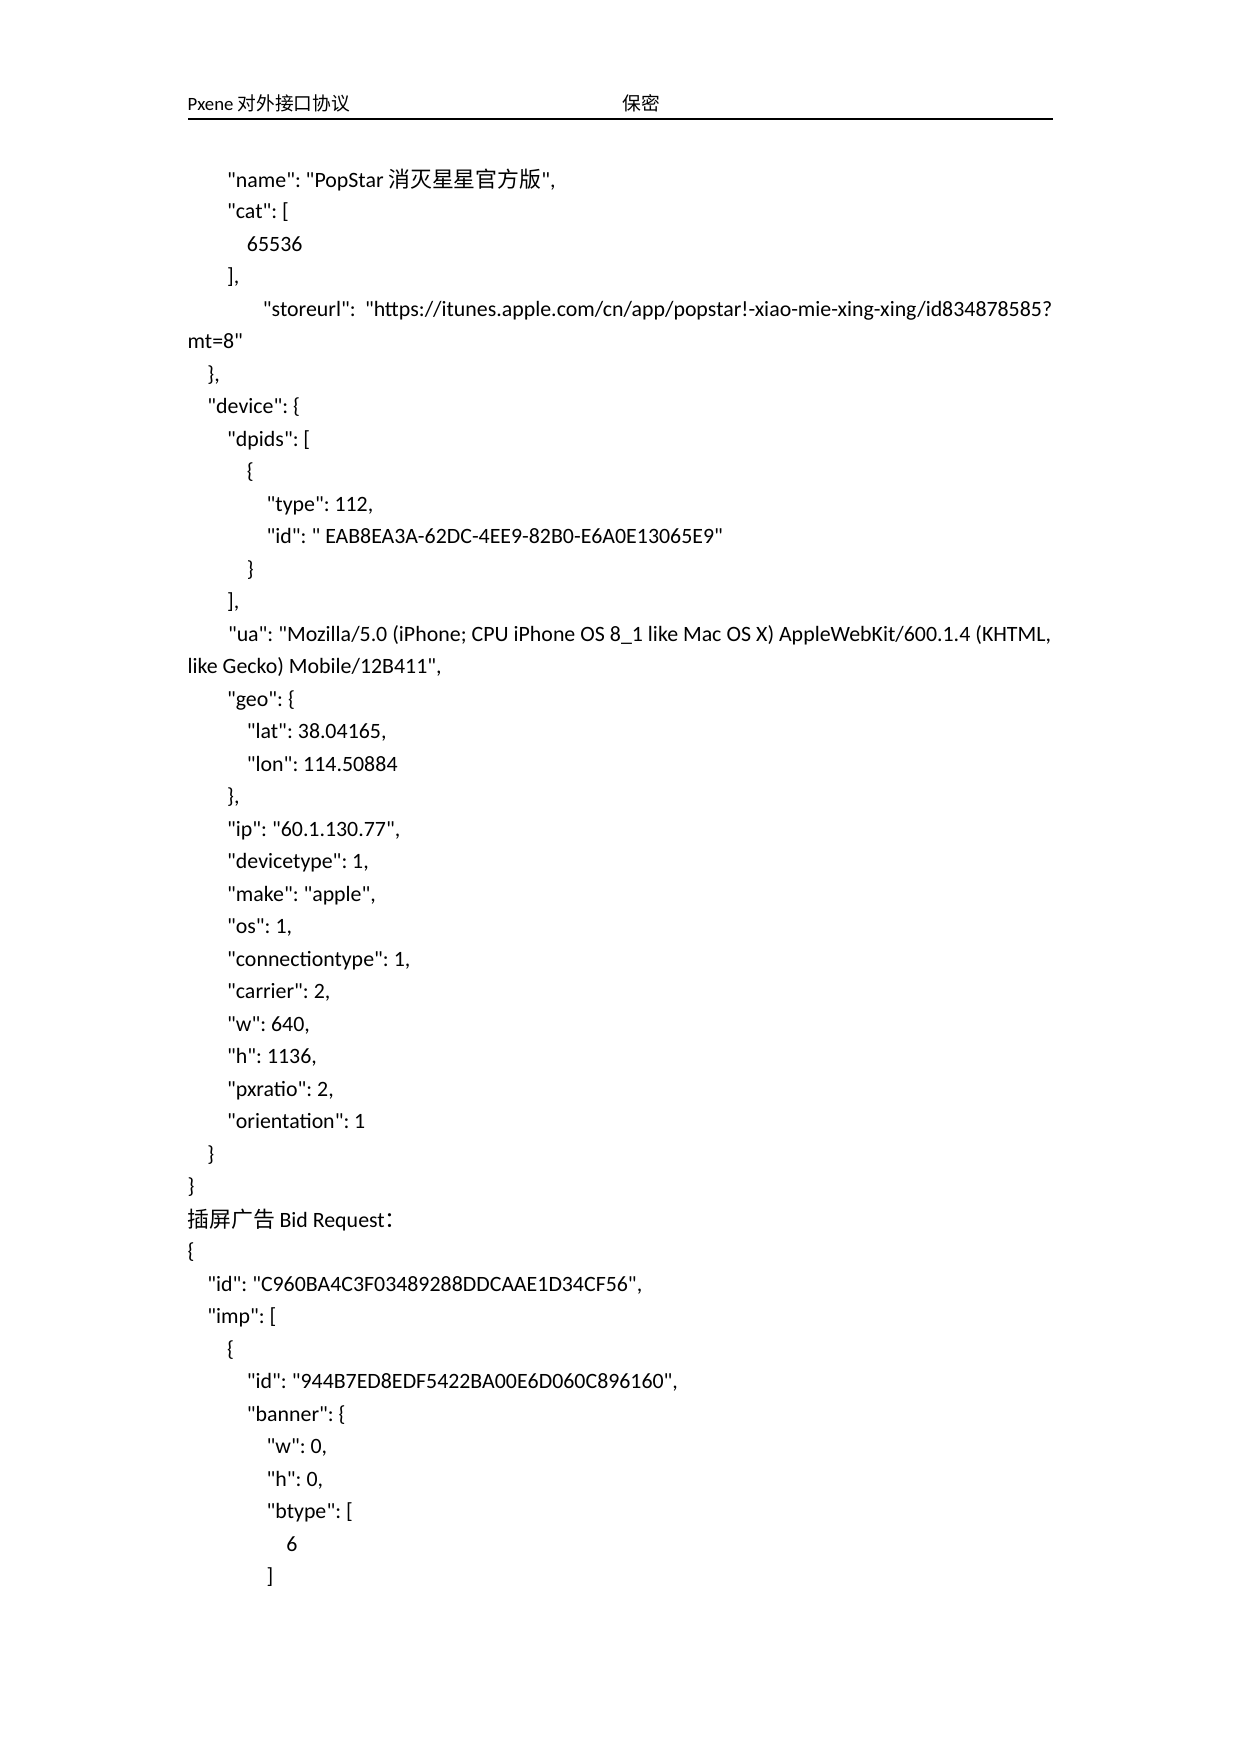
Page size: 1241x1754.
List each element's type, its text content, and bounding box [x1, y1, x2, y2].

text "ua": "Mozilla/5.0 (iPhone; CPU iPhone OS 8_1 like Mac OS X) AppleWebKit/600.1.4 (KHTML, like Gecko) Mobile/12B411", [187, 617, 1053, 682]
text "banner": { [187, 1397, 1053, 1429]
text 65536 [187, 227, 1053, 259]
text "lat": 38.04165, [187, 714, 1053, 747]
text "orientation": 1 [187, 1104, 1053, 1137]
text "name": "PopStar消灭星星官方版", [187, 162, 1053, 194]
text ] [187, 1559, 1053, 1592]
text "ip": "60.1.130.77", [187, 812, 1053, 844]
text "storeurl": "https://itunes.apple.com/cn/app/popstar!-xiao-mie-xing-xing/id834878585?mt=8" [187, 292, 1053, 357]
text "device": { [187, 389, 1053, 422]
text 插屏广告Bid Request： [187, 1202, 1053, 1234]
text ], [187, 584, 1053, 617]
text "lon": 114.50884 [187, 747, 1053, 779]
text "h": 1136, [187, 1039, 1053, 1072]
text "carrier": 2, [187, 974, 1053, 1007]
text "connectiontype": 1, [187, 942, 1053, 974]
text { [187, 1332, 1053, 1364]
text "devicetype": 1, [187, 844, 1053, 877]
text "id": "C960BA4C3F03489288DDCAAE1D34CF56", [187, 1267, 1053, 1299]
text "type": 112, [187, 487, 1053, 519]
text "w": 640, [187, 1007, 1053, 1039]
text "id": " EAB8EA3A-62DC-4EE9-82B0-E6A0E13065E9" [187, 519, 1053, 552]
text }, [187, 357, 1053, 389]
text "geo": { [187, 682, 1053, 714]
text "pxratio": 2, [187, 1072, 1053, 1104]
text "btype": [ [187, 1494, 1053, 1527]
text "id": "944B7ED8EDF5422BA00E6D060C896160", [187, 1364, 1053, 1397]
text { [187, 1234, 1053, 1267]
text "cat": [ [187, 194, 1053, 227]
text }, [187, 779, 1053, 812]
text "w": 0, [187, 1429, 1053, 1462]
text "os": 1, [187, 909, 1053, 942]
text "dpids": [ [187, 422, 1053, 454]
text 6 [187, 1527, 1053, 1559]
text "make": "apple", [187, 877, 1053, 909]
text "h": 0, [187, 1462, 1053, 1494]
text "imp": [ [187, 1299, 1053, 1332]
text } [187, 1137, 1053, 1169]
text ], [187, 259, 1053, 292]
text } [187, 1169, 1053, 1202]
text { [187, 454, 1053, 487]
text } [187, 552, 1053, 584]
